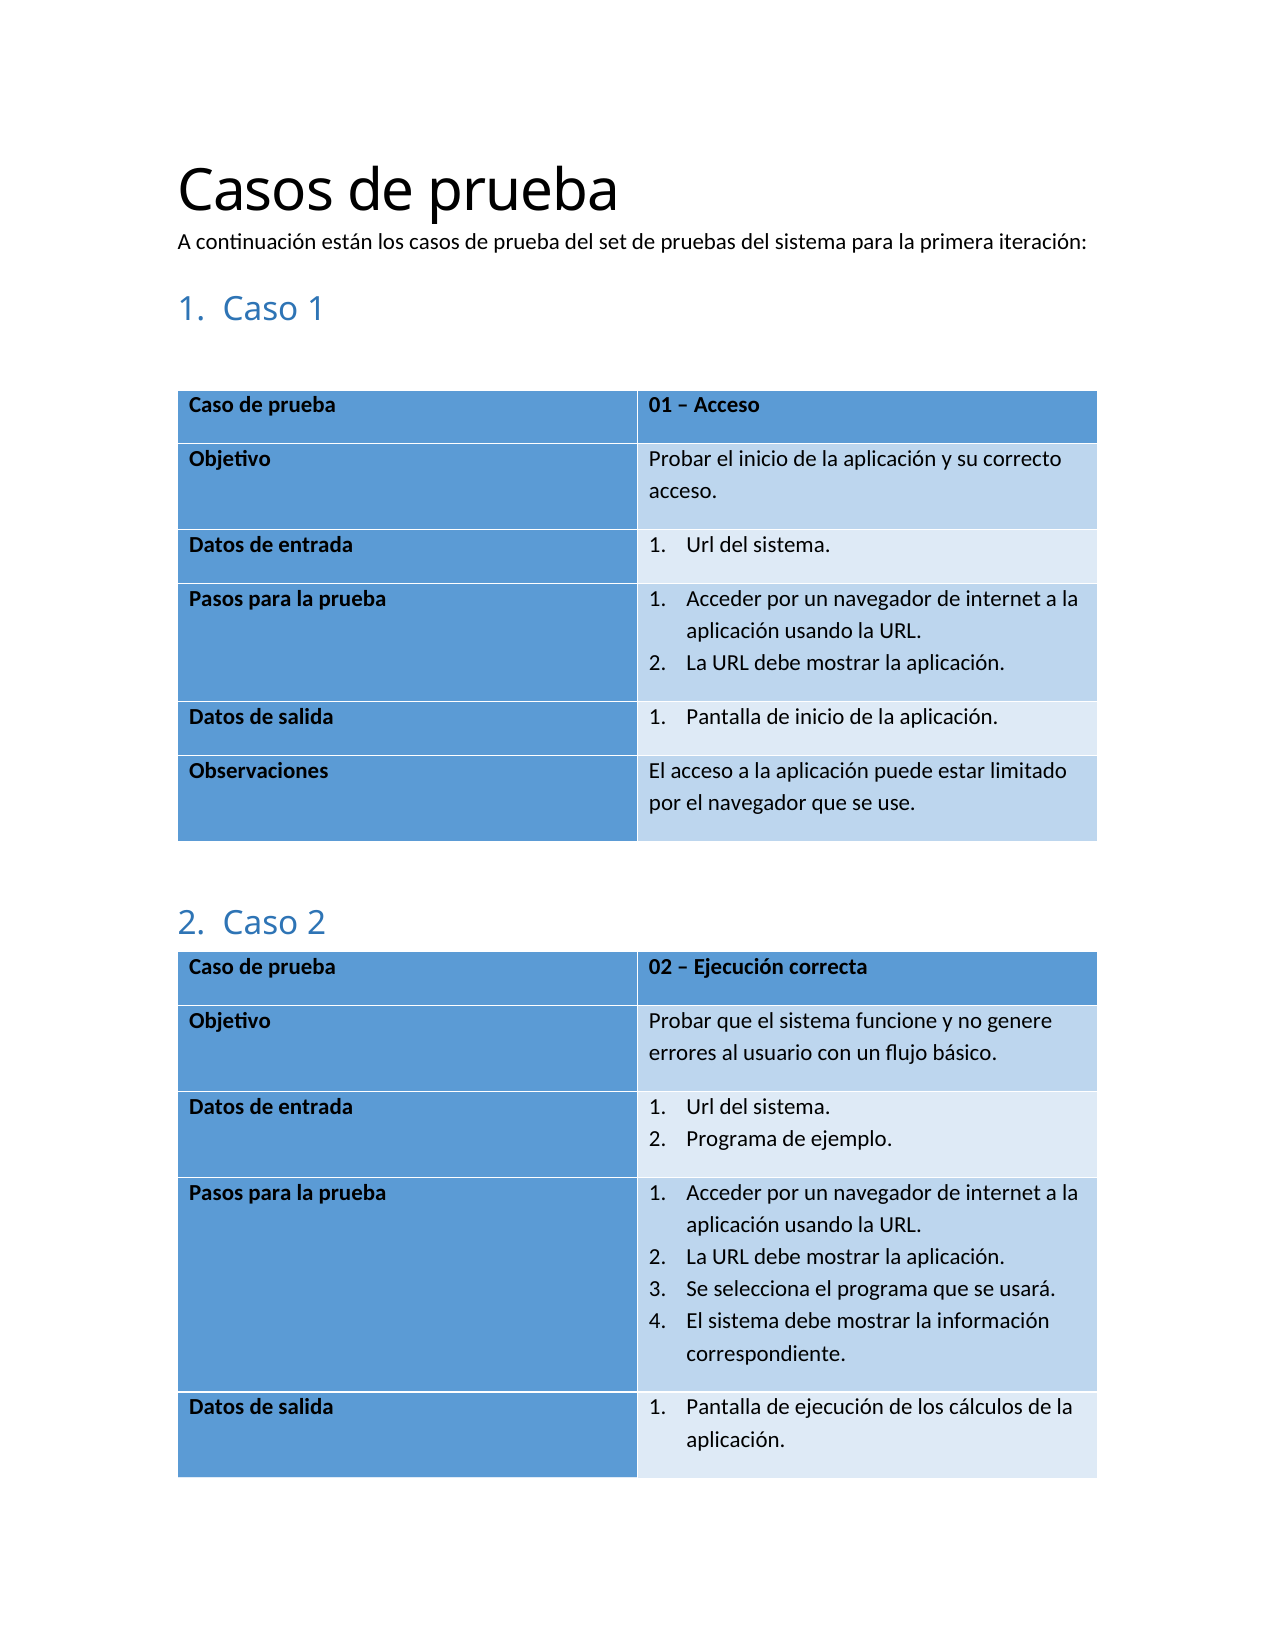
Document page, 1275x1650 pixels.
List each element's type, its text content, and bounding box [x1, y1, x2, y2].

subtitle Caso 1 [177, 284, 1098, 330]
table_cell Probar el inicio de la aplicación y su correcto acceso. [638, 444, 1097, 529]
table_cell Datos de entrada [178, 1092, 637, 1177]
title Casos de prueba [177, 148, 1098, 227]
table_header Caso de prueba [178, 952, 637, 1005]
table_cell Objetivo [178, 444, 637, 529]
table_cell Probar que el sistema funcione y no genere errores al usuario con un flujo básico. [638, 1006, 1097, 1091]
table_cell Url del sistema. [638, 530, 1097, 583]
table_cell Objetivo [178, 1006, 637, 1091]
table_cell El acceso a la aplicación puede estar limitado por el navegador que se use. [638, 756, 1097, 841]
table_header 02 – Ejecución correcta [638, 952, 1097, 1005]
subtitle Caso 2 [177, 899, 1098, 944]
text A continuación están los casos de prueba del set de pruebas del sistema para la primera iteración: [177, 227, 1098, 255]
table_cell Datos de salida [178, 1393, 637, 1477]
table_cell Pasos para la prueba [178, 584, 637, 701]
table_cell Datos de entrada [178, 530, 637, 583]
table_cell Acceder por un navegador de internet a la aplicación usando la URL. La URL debe mostrar la aplicación. [638, 584, 1097, 701]
table_cell Observaciones [178, 756, 637, 841]
table_cell Url del sistema. Programa de ejemplo. [638, 1092, 1097, 1177]
table_header 01 – Acceso [638, 391, 1097, 443]
table_cell Pantalla de ejecución de los cálculos de la aplicación. [638, 1393, 1097, 1477]
table_cell Pasos para la prueba [178, 1178, 637, 1391]
table_cell Acceder por un navegador de internet a la aplicación usando la URL. La URL debe mostrar la aplicación. Se selecciona el programa que se usará. El sistema debe mostrar la información correspondiente. [638, 1178, 1097, 1391]
table_header Caso de prueba [178, 391, 637, 443]
table_cell Datos de salida [178, 702, 637, 755]
table_cell Pantalla de inicio de la aplicación. [638, 702, 1097, 755]
